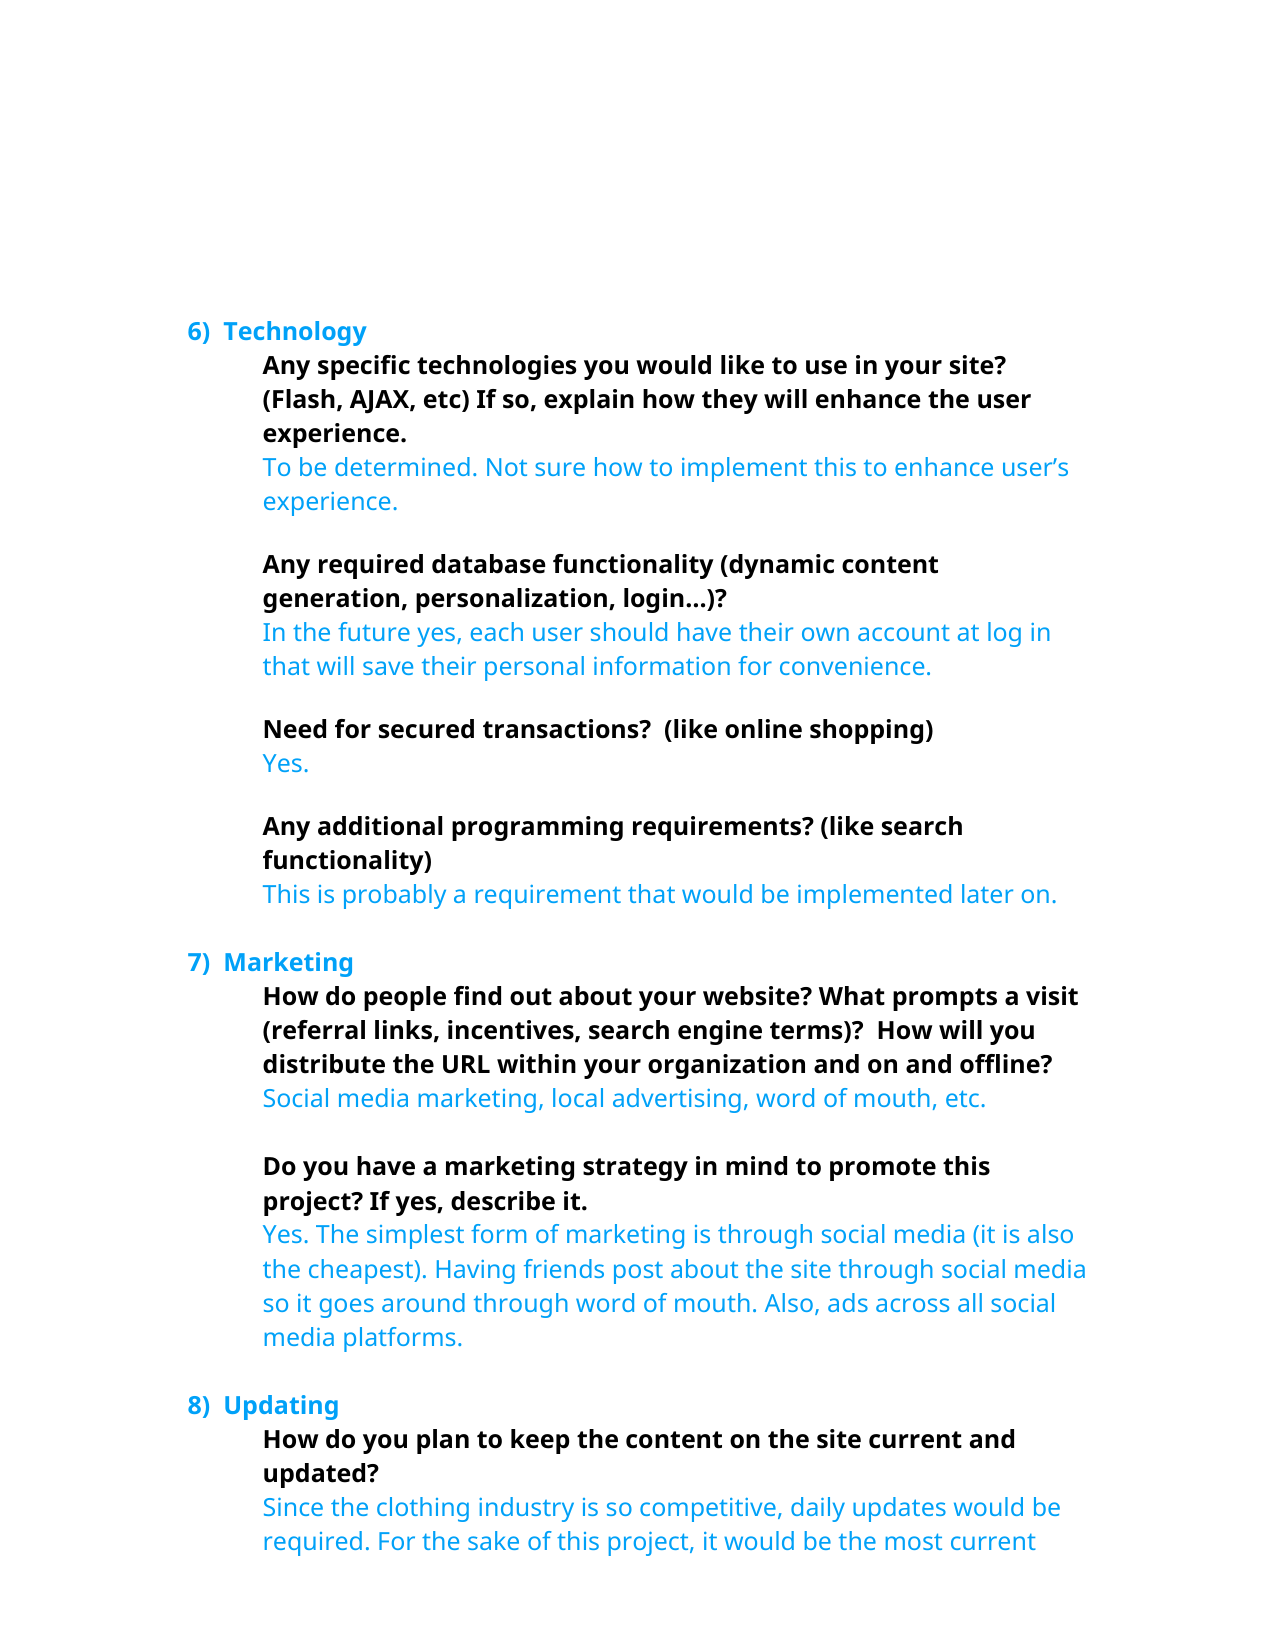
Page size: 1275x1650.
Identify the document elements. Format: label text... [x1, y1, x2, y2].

text To be determined. Not sure how to implement this to enhance user’s experience. [262, 450, 1087, 547]
text 8) Updating [187, 1387, 1087, 1422]
text Social media marketing, local advertising, word of mouth, etc. [225, 1081, 1087, 1115]
text 6) Technology [187, 313, 1087, 347]
text Do you have a marketing strategy in mind to promote this project? If yes, describe it. [262, 1149, 1087, 1217]
text How do you plan to keep the content on the site current and updated? [262, 1422, 1087, 1490]
text Any additional programming requirements? (like search functionality) [262, 808, 1087, 877]
text Yes. The simplest form of marketing is through social media (it is also the cheapest). Having friends post about the site through social media so it goes around through word of mouth. Also, ads across all social media platforms. [262, 1217, 1087, 1353]
text In the future yes, each user should have their own account at log in that will save their personal information for convenience. [262, 615, 1087, 712]
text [262, 1490, 1087, 1558]
text Any required database functionality (dynamic content generation, personalization, login…)? [262, 547, 1087, 615]
text How do people find out about your website? What prompts a visit (referral links, incentives, search engine terms)? How will you distribute the URL within your organization and on and offline? [262, 979, 1087, 1081]
text This is probably a requirement that would be implemented later on. [262, 877, 1087, 911]
text Any specific technologies you would like to use in your site? (Flash, AJAX, etc) If so, explain how they will enhance the user experience. [262, 347, 1087, 450]
text Need for secured transactions? (like online shopping) [262, 712, 1087, 746]
text Yes. [262, 746, 1087, 808]
text 7) Marketing [187, 945, 1087, 979]
